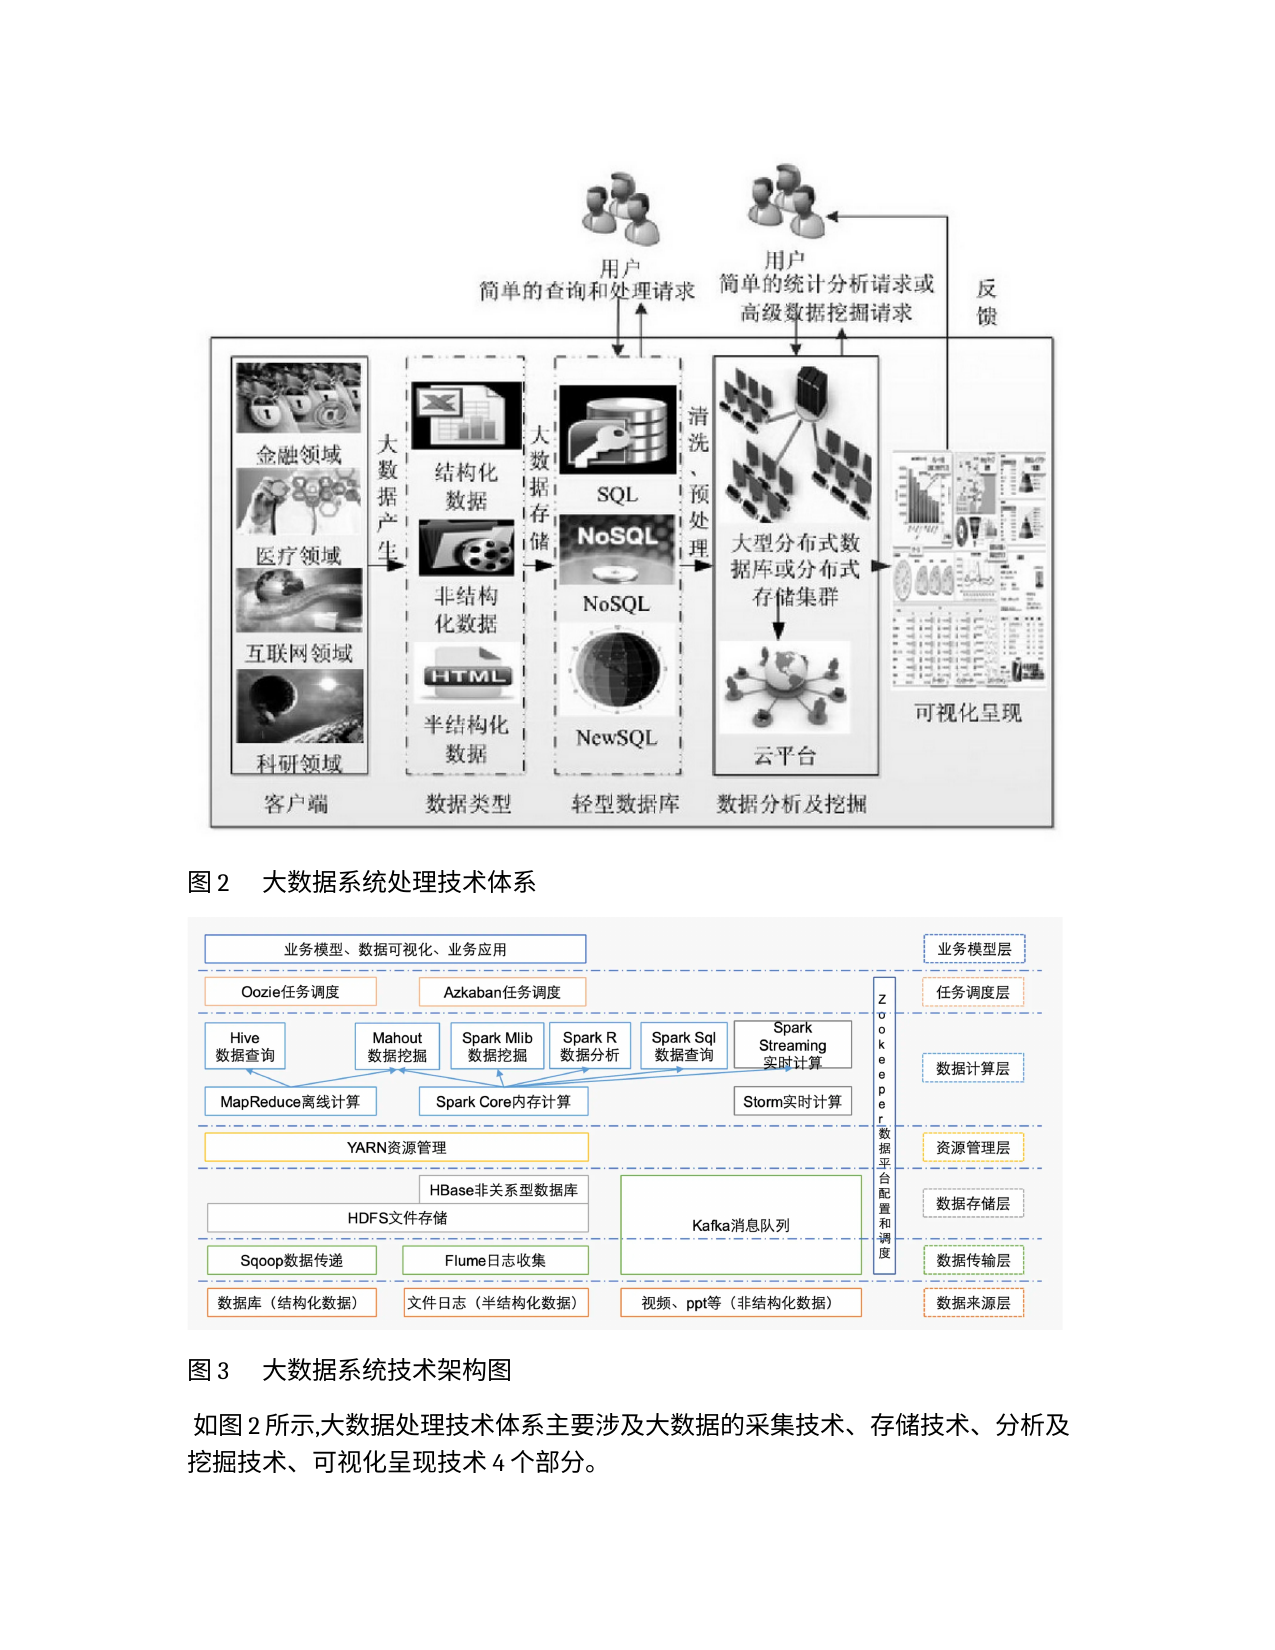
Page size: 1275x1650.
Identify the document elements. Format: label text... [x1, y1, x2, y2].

text 图3 大数据系统技术架构图 [187, 1351, 1087, 1387]
text 如图2所示,大数据处理技术体系主要涉及大数据的采集技术、存储技术、分析及挖掘技术、可视化呈现技术4个部分。 [187, 1406, 1087, 1478]
picture [187, 917, 1063, 1330]
text 图2 大数据系统处理技术体系 [187, 862, 1087, 899]
picture [187, 150, 1063, 842]
